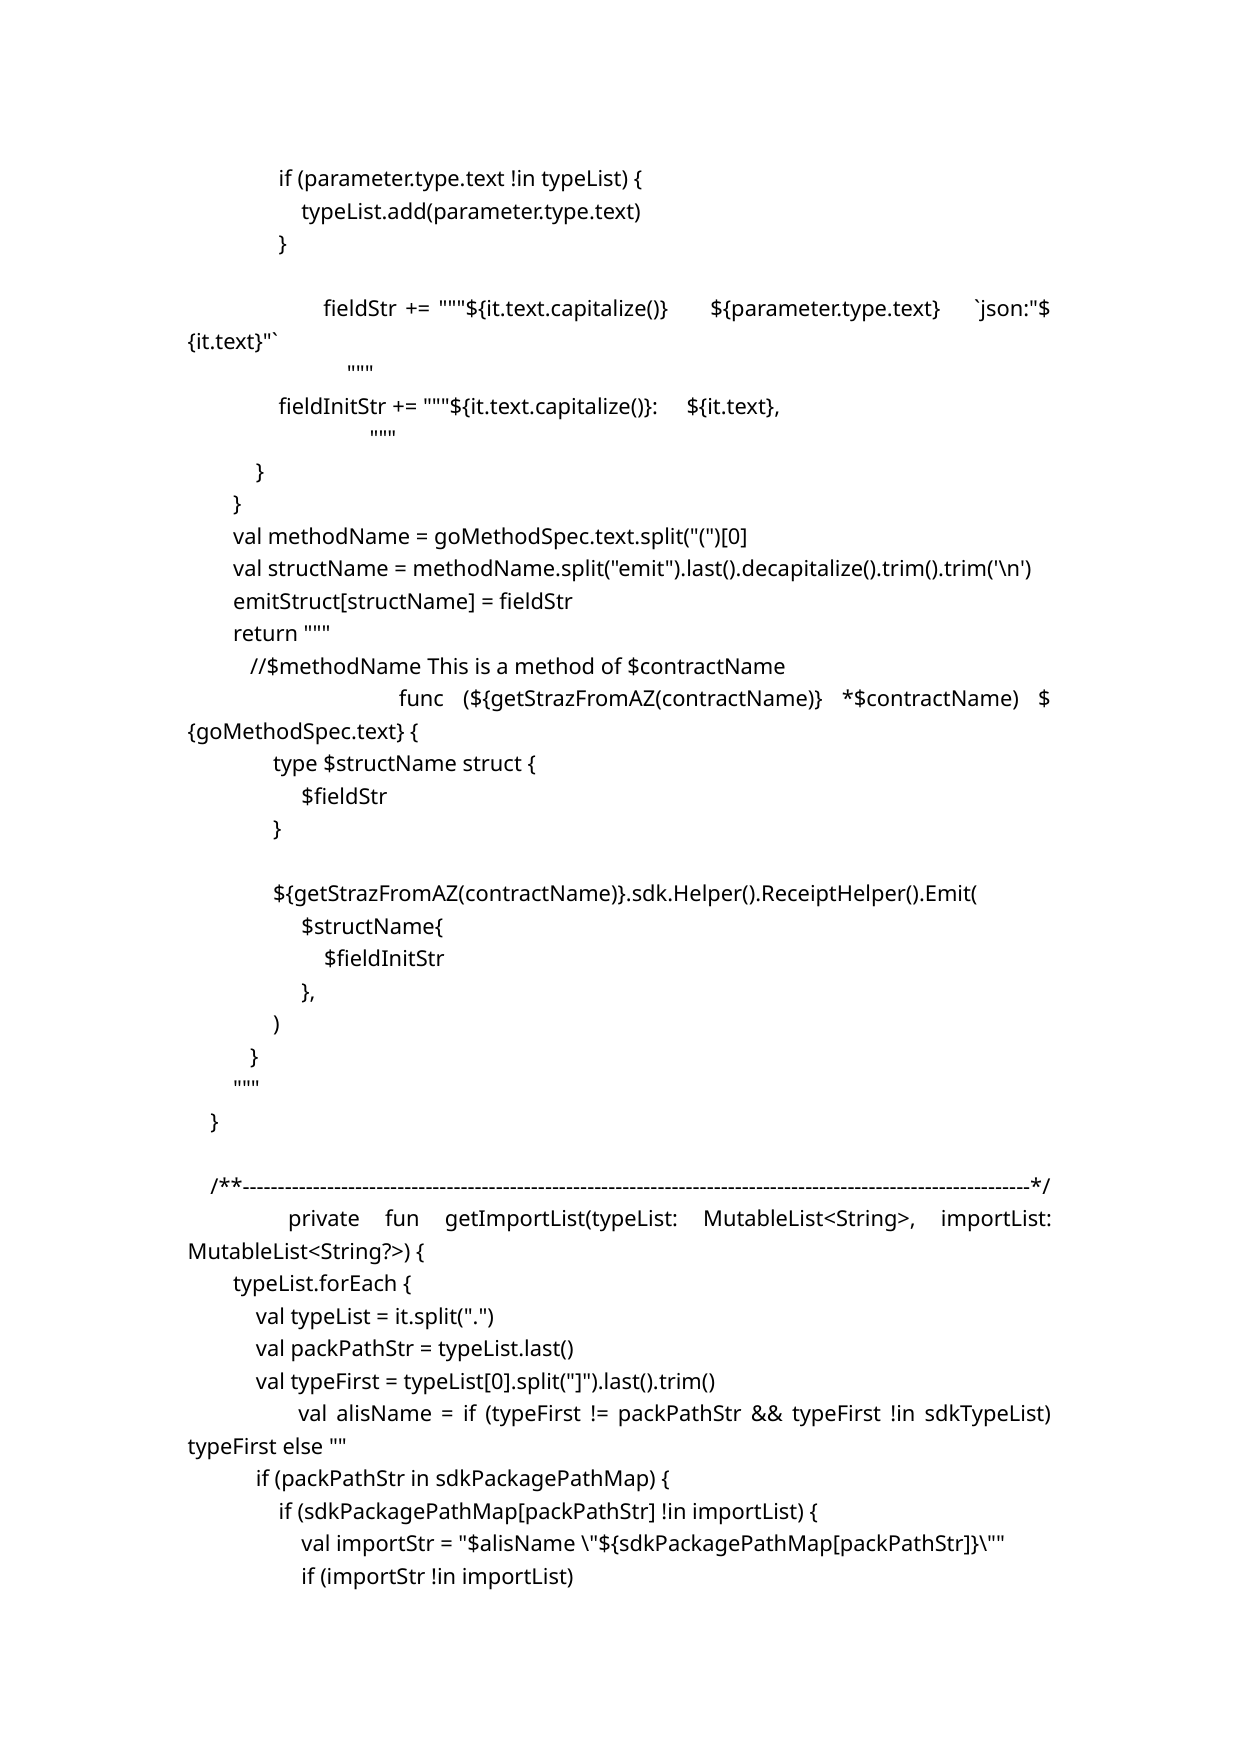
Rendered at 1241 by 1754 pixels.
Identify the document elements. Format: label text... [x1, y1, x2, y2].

text val packPathStr = typeList.last() [187, 1332, 1053, 1364]
text }, [187, 974, 1053, 1007]
text $structName{ [187, 909, 1053, 942]
text val typeList = it.split(".") [187, 1299, 1053, 1332]
text typeList.forEach { [187, 1267, 1053, 1299]
text """ [187, 1072, 1053, 1104]
text func (${getStrazFromAZ(contractName)} *$contractName) ${goMethodSpec.text} { [187, 682, 1053, 747]
text if (parameter.type.text !in typeList) { [187, 162, 1053, 194]
text if (importStr !in importList) [187, 1559, 1053, 1592]
text fieldInitStr += """${it.text.capitalize()}: ${it.text}, [187, 389, 1053, 422]
text } [187, 1039, 1053, 1072]
text //$methodName This is a method of $contractName [187, 649, 1053, 682]
text /**----------------------------------------------------------------------------------------------------------------*/ [187, 1169, 1053, 1202]
text } [187, 454, 1053, 487]
text fieldStr += """${it.text.capitalize()} ${parameter.type.text} `json:"${it.text}"` [187, 292, 1053, 357]
text val importStr = "$alisName \"${sdkPackagePathMap[packPathStr]}\"" [187, 1527, 1053, 1559]
text $fieldStr [187, 779, 1053, 812]
text emitStruct[structName] = fieldStr [187, 584, 1053, 617]
text val methodName = goMethodSpec.text.split("(")[0] [187, 519, 1053, 552]
text ${getStrazFromAZ(contractName)}.sdk.Helper().ReceiptHelper().Emit( [187, 877, 1053, 909]
text """ [187, 357, 1053, 389]
text $fieldInitStr [187, 942, 1053, 974]
text """ [187, 422, 1053, 454]
text ) [187, 1007, 1053, 1039]
text return """ [187, 617, 1053, 649]
text } [187, 227, 1053, 259]
text if (packPathStr in sdkPackagePathMap) { [187, 1462, 1053, 1494]
text typeList.add(parameter.type.text) [187, 194, 1053, 227]
text if (sdkPackagePathMap[packPathStr] !in importList) { [187, 1494, 1053, 1527]
text } [187, 812, 1053, 844]
text val typeFirst = typeList[0].split("]").last().trim() [187, 1364, 1053, 1397]
text } [187, 1104, 1053, 1137]
text val structName = methodName.split("emit").last().decapitalize().trim().trim('\n') [187, 552, 1053, 584]
text } [187, 487, 1053, 519]
text type $structName struct { [187, 747, 1053, 779]
text private fun getImportList(typeList: MutableList<String>, importList: MutableList<String?>) { [187, 1202, 1053, 1267]
text val alisName = if (typeFirst != packPathStr && typeFirst !in sdkTypeList) typeFirst else "" [187, 1397, 1053, 1462]
